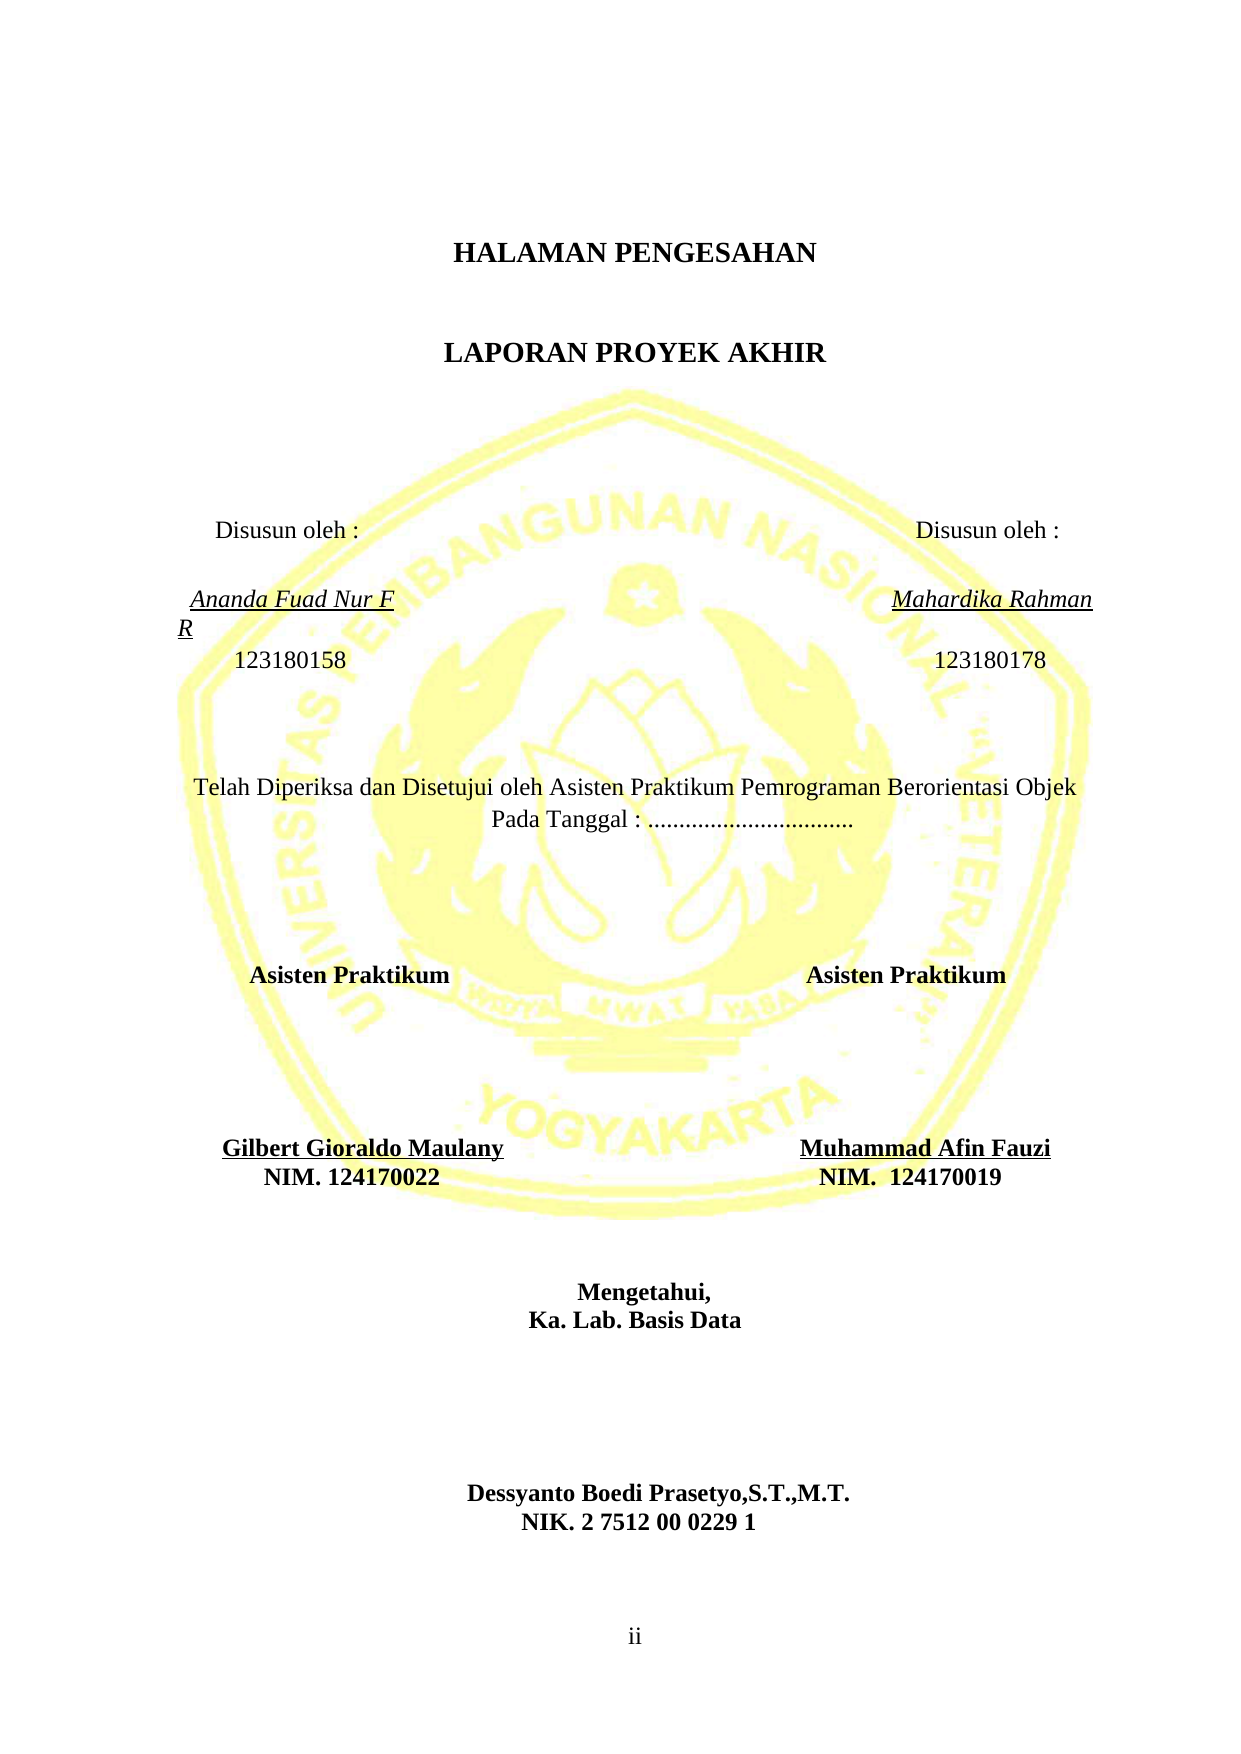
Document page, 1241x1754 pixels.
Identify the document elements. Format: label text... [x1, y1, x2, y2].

text 123180158 123180178 [177, 645, 1092, 673]
picture [176, 386, 1093, 1220]
text Ananda Fuad Nur F Mahardika Rahman R [177, 584, 1092, 642]
text Telah Diperiksa dan Disetujui oleh Asisten Praktikum Pemrograman Berorientasi Objek [177, 772, 1092, 801]
table_header Mengetahui, Ka. Lab. Basis Data Dessyanto Boedi Prasetyo,S.T.,M.T. NIK. 2 7512 00 0229 1 [424, 1277, 845, 1535]
text Disusun oleh : Disusun oleh : [177, 516, 1092, 544]
table_header Asisten Praktikum Muhammad Afin Fauzi NIM. 124170019 [626, 932, 1092, 1219]
text Pada Tanggal : ................................. [177, 804, 1092, 833]
table_header Asisten Praktikum Gilbert Gioraldo Maulany NIM. 124170022 [177, 932, 626, 1219]
text HALAMAN PENGESAHAN [177, 235, 1092, 268]
text LAPORAN PROYEK AKHIR [177, 335, 1092, 369]
